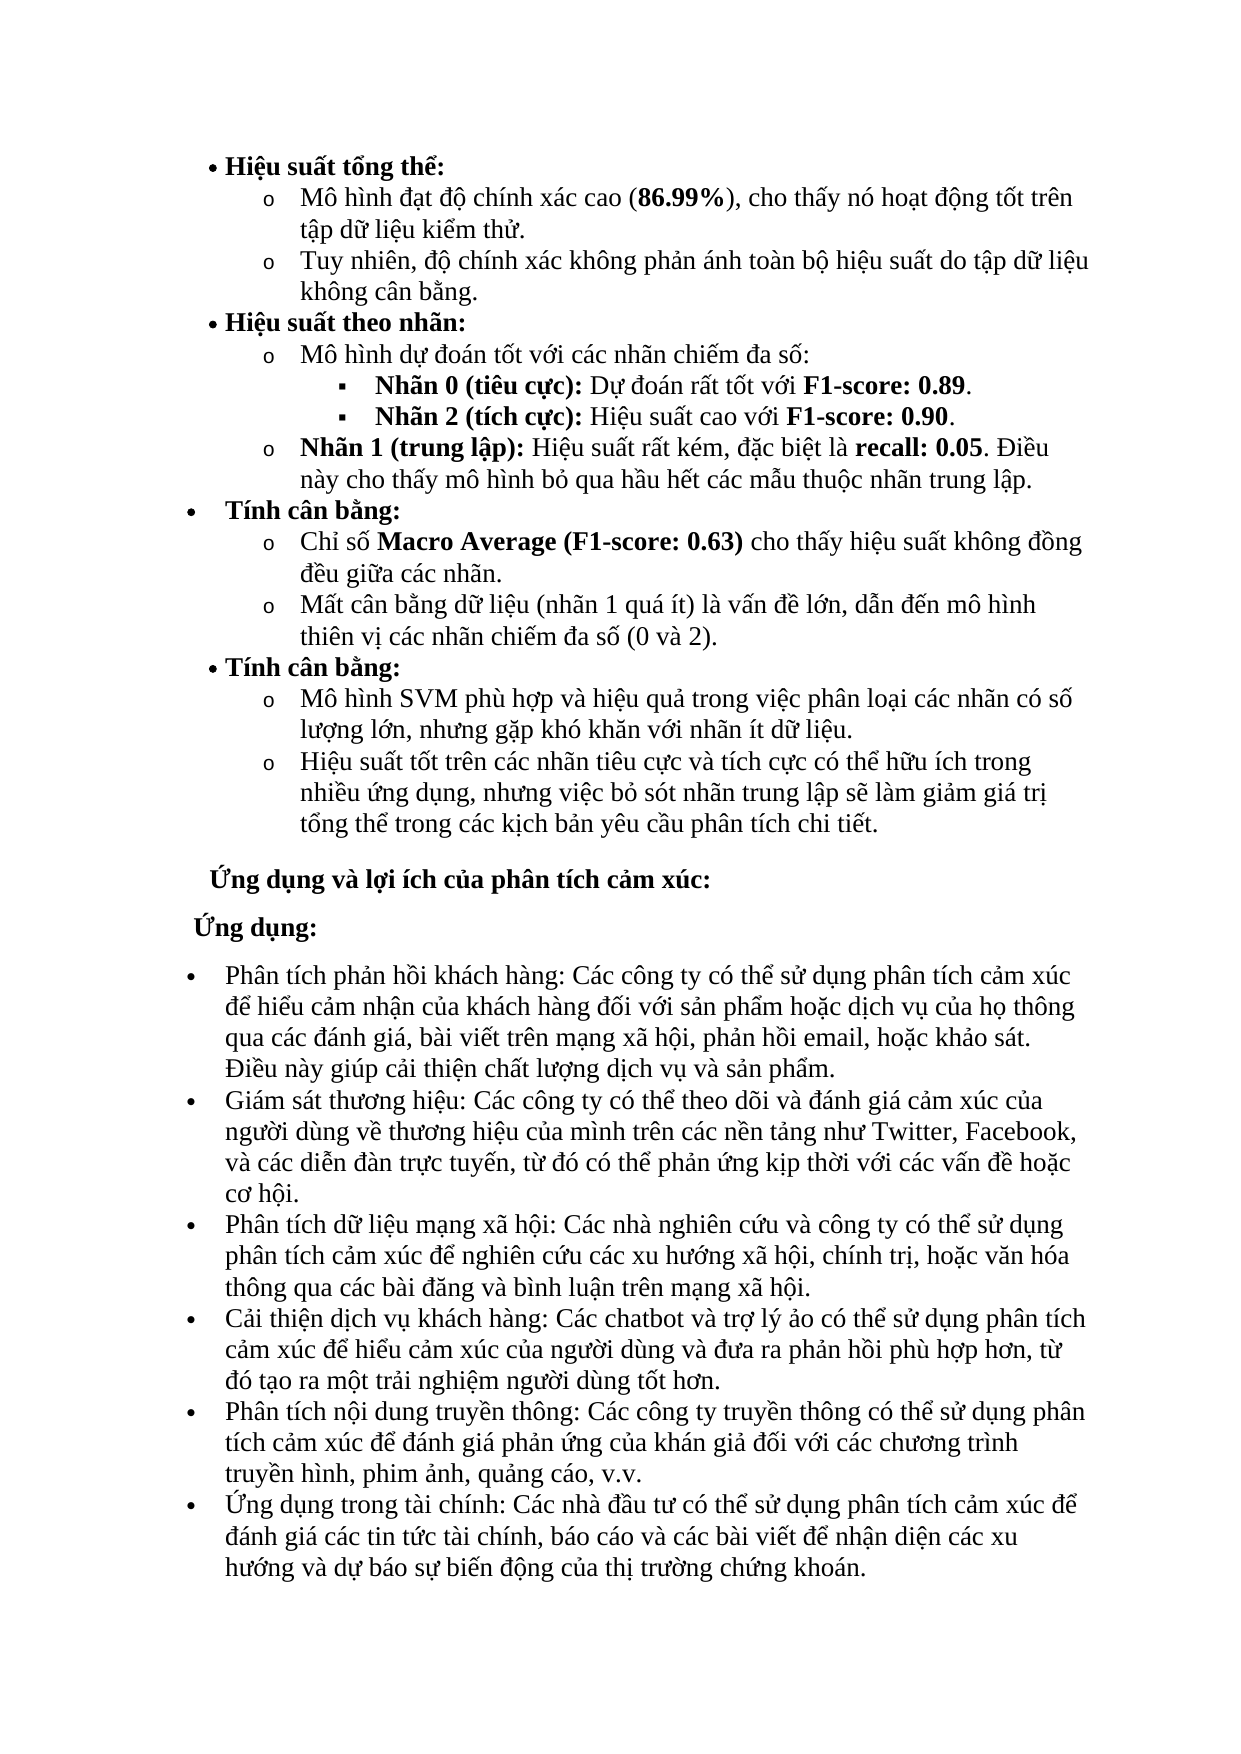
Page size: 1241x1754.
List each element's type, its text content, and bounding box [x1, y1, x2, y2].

list Mô hình dự đoán tốt với các nhãn chiếm đa số: [262, 338, 1090, 369]
list Cải thiện dịch vụ khách hàng: Các chatbot và trợ lý ảo có thể sử dụng phân tích cảm xúc để hiểu cảm xúc của người dùng và đưa ra phản hồi phù hợp hơn, từ đó tạo ra một trải nghiệm người dùng tốt hơn. [187, 1302, 1090, 1395]
list Ứng dụng trong tài chính: Các nhà đầu tư có thể sử dụng phân tích cảm xúc để đánh giá các tin tức tài chính, báo cáo và các bài viết để nhận diện các xu hướng và dự báo sự biến động của thị trường chứng khoán. [187, 1489, 1090, 1582]
text Ứng dụng và lợi ích của phân tích cảm xúc: [150, 863, 1090, 895]
list Giám sát thương hiệu: Các công ty có thể theo dõi và đánh giá cảm xúc của người dùng về thương hiệu của mình trên các nền tảng như Twitter, Facebook, và các diễn đàn trực tuyến, từ đó có thể phản ứng kịp thời với các vấn đề hoặc cơ hội. [187, 1084, 1090, 1208]
list Tính cân bằng: [209, 651, 1090, 682]
list Tuy nhiên, độ chính xác không phản ánh toàn bộ hiệu suất do tập dữ liệu không cân bằng. [262, 244, 1090, 307]
list Hiệu suất theo nhãn: [209, 307, 1090, 338]
list Nhãn 1 (trung lập): Hiệu suất rất kém, đặc biệt là recall: 0.05. Điều này cho thấy mô hình bỏ qua hầu hết các mẫu thuộc nhãn trung lập. [262, 432, 1090, 494]
list Nhãn 0 (tiêu cực): Dự đoán rất tốt với F1-score: 0.89. [337, 369, 1090, 400]
list Mô hình đạt độ chính xác cao (86.99%), cho thấy nó hoạt động tốt trên tập dữ liệu kiểm thử. [262, 181, 1090, 244]
list Tính cân bằng: [187, 494, 1090, 525]
list Chỉ số Macro Average (F1-score: 0.63) cho thấy hiệu suất không đồng đều giữa các nhãn. [262, 525, 1090, 588]
list Phân tích nội dung truyền thông: Các công ty truyền thông có thể sử dụng phân tích cảm xúc để đánh giá phản ứng của khán giả đối với các chương trình truyền hình, phim ảnh, quảng cáo, v.v. [187, 1395, 1090, 1489]
list Mất cân bằng dữ liệu (nhãn 1 quá ít) là vấn đề lớn, dẫn đến mô hình thiên vị các nhãn chiếm đa số (0 và 2). [262, 588, 1090, 651]
list Hiệu suất tổng thể: [209, 150, 1090, 181]
list Hiệu suất tốt trên các nhãn tiêu cực và tích cực có thể hữu ích trong nhiều ứng dụng, nhưng việc bỏ sót nhãn trung lập sẽ làm giảm giá trị tổng thể trong các kịch bản yêu cầu phân tích chi tiết. [262, 745, 1090, 838]
list Phân tích dữ liệu mạng xã hội: Các nhà nghiên cứu và công ty có thể sử dụng phân tích cảm xúc để nghiên cứu các xu hướng xã hội, chính trị, hoặc văn hóa thông qua các bài đăng và bình luận trên mạng xã hội. [187, 1208, 1090, 1302]
list Nhãn 2 (tích cực): Hiệu suất cao với F1-score: 0.90. [337, 400, 1090, 432]
list Mô hình SVM phù hợp và hiệu quả trong việc phân loại các nhãn có số lượng lớn, nhưng gặp khó khăn với nhãn ít dữ liệu. [262, 682, 1090, 745]
text Ứng dụng: [193, 911, 1090, 942]
list Phân tích phản hồi khách hàng: Các công ty có thể sử dụng phân tích cảm xúc để hiểu cảm nhận của khách hàng đối với sản phẩm hoặc dịch vụ của họ thông qua các đánh giá, bài viết trên mạng xã hội, phản hồi email, hoặc khảo sát. Điều này giúp cải thiện chất lượng dịch vụ và sản phẩm. [187, 959, 1090, 1084]
